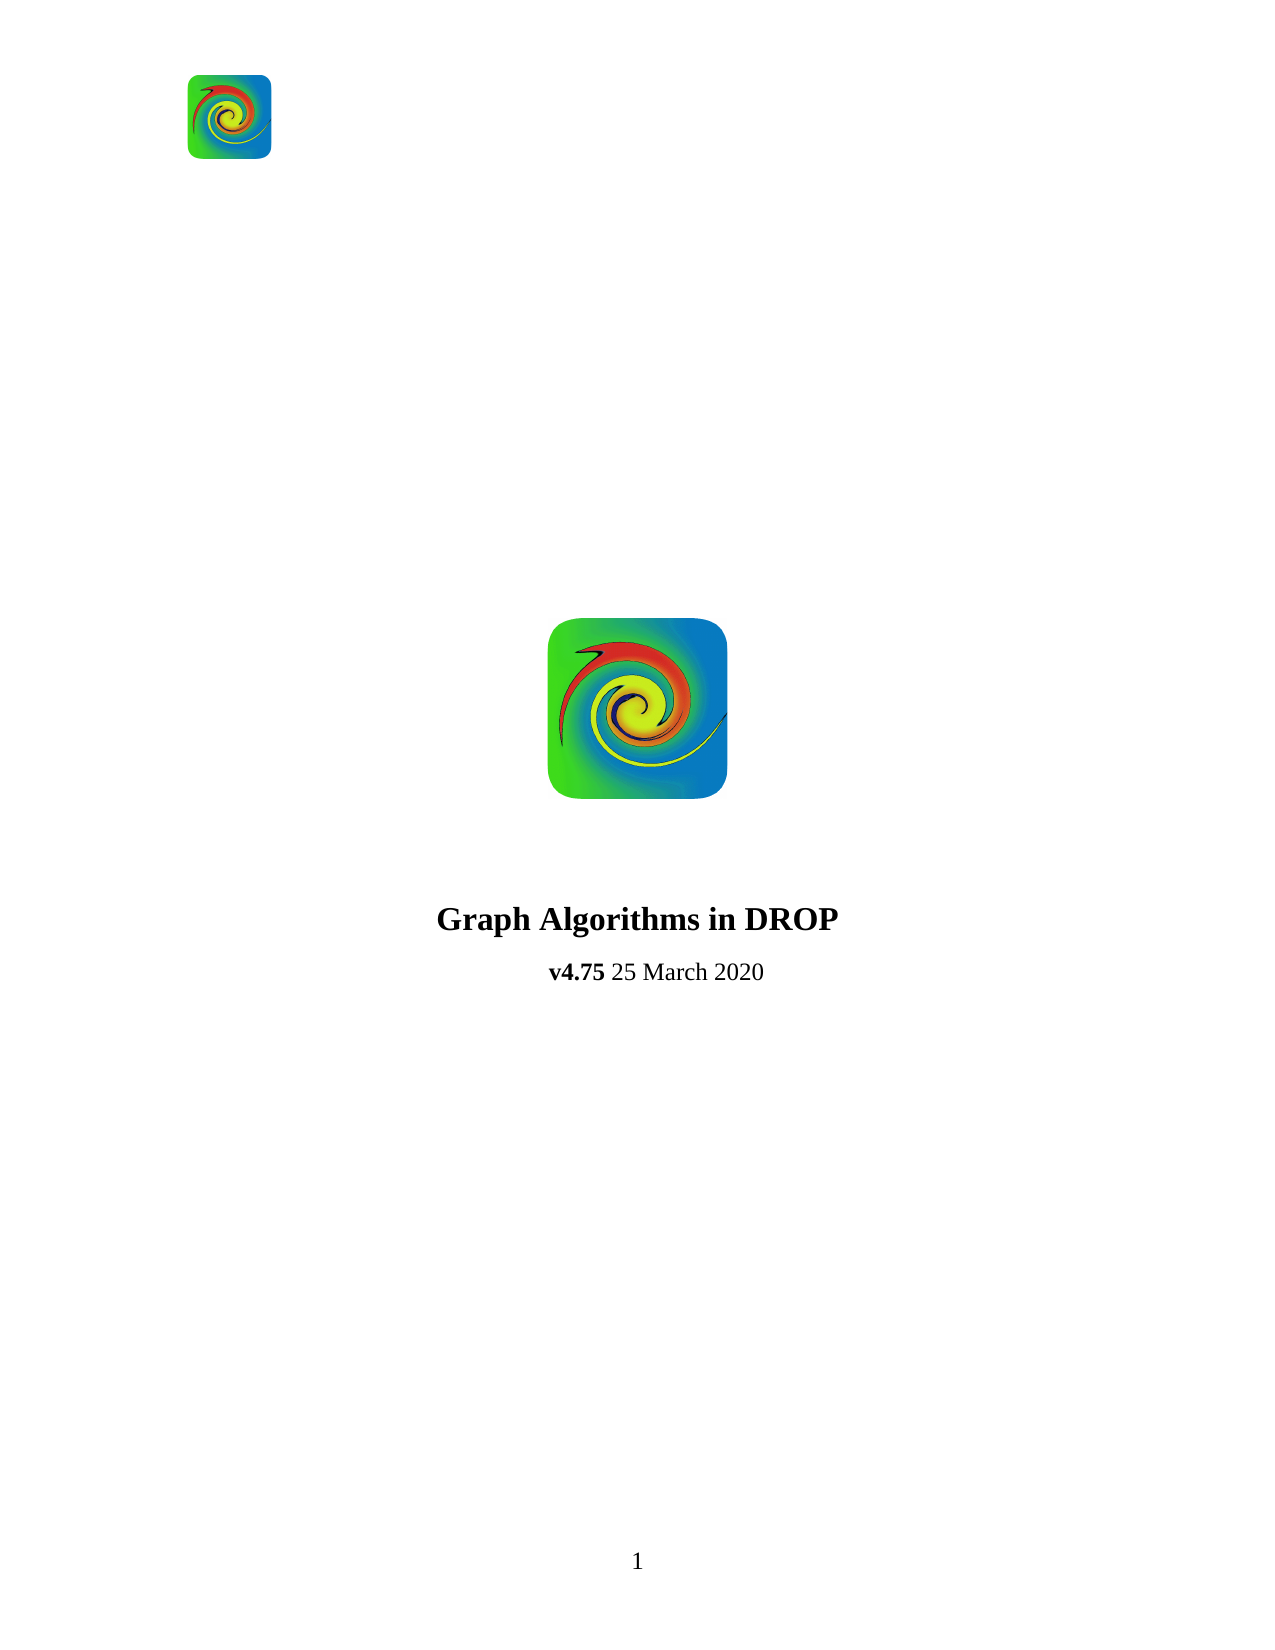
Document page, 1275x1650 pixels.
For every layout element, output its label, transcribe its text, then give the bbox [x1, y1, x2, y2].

picture [187, 75, 261, 159]
picture [547, 618, 728, 799]
picture [220, 75, 272, 159]
subtitle Graph Algorithms in DROP [187, 899, 1087, 938]
text v4.75 25 March 2020 [225, 957, 1087, 986]
